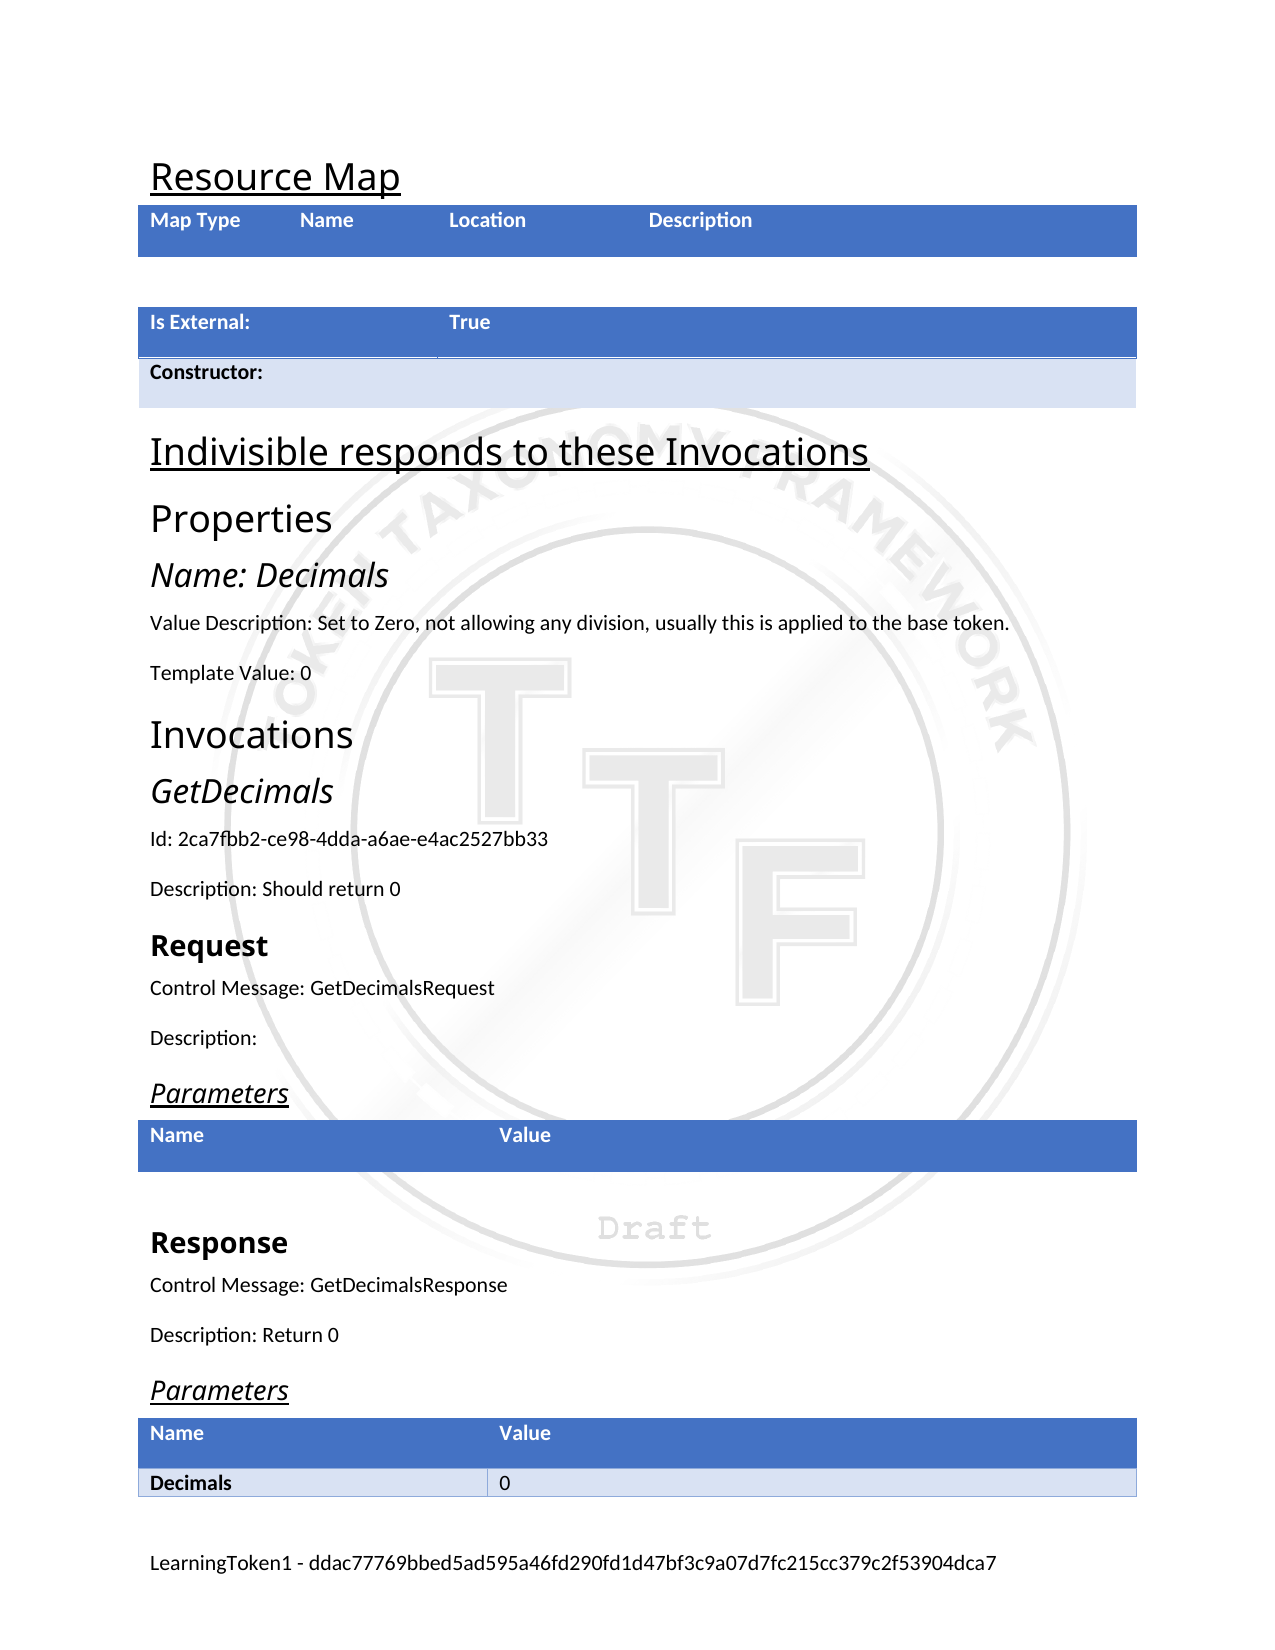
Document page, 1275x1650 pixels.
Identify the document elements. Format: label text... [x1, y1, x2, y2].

text Template Value: 0 [150, 659, 1125, 685]
subtitle Parameters [150, 1074, 1125, 1111]
table_header Name [289, 206, 437, 256]
table_header Location [438, 206, 637, 256]
subtitle Properties [150, 492, 1125, 543]
text Control Message: GetDecimalsRequest [150, 974, 1125, 1001]
subtitle Request [150, 925, 1125, 964]
table_header Description [638, 206, 1136, 256]
subtitle Invocations [150, 709, 1125, 760]
text Description: [150, 1024, 1125, 1051]
subtitle GetDecimals [150, 768, 1125, 813]
table_header Value [488, 1121, 1136, 1171]
text Description: Return 0 [150, 1322, 1125, 1348]
subtitle Name: Decimals [150, 552, 1125, 597]
table_header Name [139, 1419, 487, 1468]
table_header Map Type [139, 206, 288, 256]
text Id: 2ca7fbb2-ce98-4dda-a6ae-e4ac2527bb33 [150, 825, 1125, 851]
table_header Name [139, 1121, 487, 1171]
subtitle Parameters [150, 1372, 1125, 1408]
subtitle Indivisible responds to these Invocations [150, 425, 1125, 476]
text Control Message: GetDecimalsResponse [150, 1272, 1125, 1298]
text Description: Should return 0 [150, 875, 1125, 901]
table_header Is External: [139, 308, 437, 357]
table_cell [438, 359, 1136, 408]
text Value Description: Set to Zero, not allowing any division, usually this is applied to the base token. [150, 609, 1125, 635]
table_header True [438, 308, 1136, 357]
table_cell 0 [488, 1469, 1136, 1496]
subtitle Resource Map [150, 150, 1125, 201]
table_cell Decimals [139, 1469, 487, 1496]
subtitle Response [150, 1222, 1125, 1262]
table_cell Constructor: [139, 359, 438, 408]
table_header Value [488, 1419, 1136, 1468]
